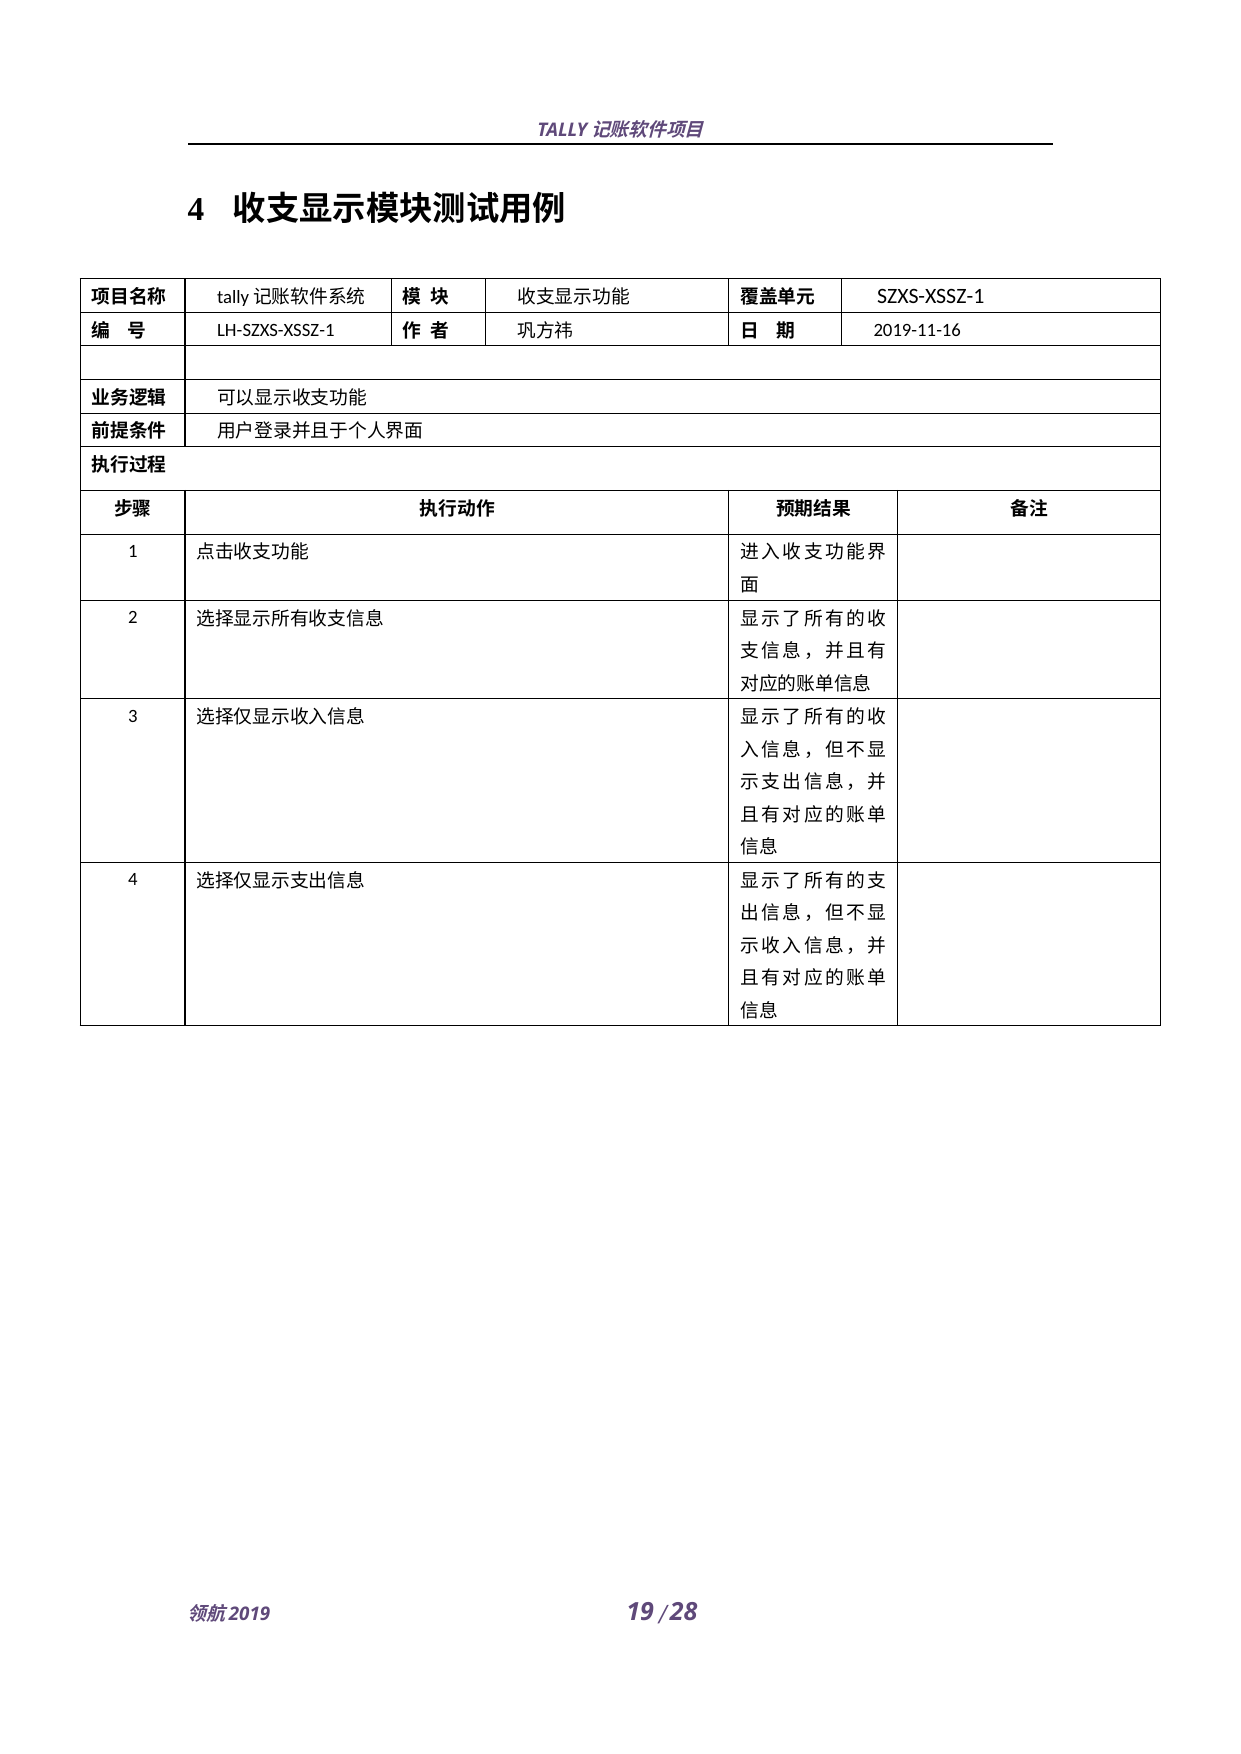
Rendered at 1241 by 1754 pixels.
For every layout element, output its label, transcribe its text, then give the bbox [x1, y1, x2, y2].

table_cell 选择仅显示收入信息 [186, 699, 728, 862]
table_cell 1 [81, 535, 184, 599]
table_cell 选择仅显示支出信息 [186, 863, 728, 1025]
table_cell 用户登录并且于个人界面 [186, 414, 1160, 446]
table_cell 显示了所有的收支信息，并且有对应的账单信息 [729, 601, 897, 698]
table_cell 2019-11-16 [842, 313, 1160, 345]
table_cell 进入收支功能界面 [729, 535, 897, 599]
table_cell [898, 699, 1160, 862]
table_header 覆盖单元 [729, 279, 841, 312]
table_cell LH-SZXS-XSSZ-1 [186, 313, 391, 345]
table_cell 执行过程 [81, 447, 1160, 490]
table_header SZXS-XSSZ-1 [842, 279, 1160, 312]
table_header tally记账软件系统 [186, 279, 391, 312]
table_cell 显示了所有的支出信息，但不显示收入信息，并且有对应的账单信息 [729, 863, 897, 1025]
table_cell 日 期 [729, 313, 841, 345]
table_cell [898, 863, 1160, 1025]
table_cell 可以显示收支功能 [186, 380, 1160, 412]
table_cell 2 [81, 601, 184, 698]
table_cell 前提条件 [81, 414, 184, 446]
table_header 项目名称 [81, 279, 184, 312]
table_cell [81, 346, 184, 379]
table_cell 业务逻辑 [81, 380, 184, 412]
table_cell [898, 535, 1160, 599]
table_cell 4 [81, 863, 184, 1025]
table_cell 步骤 [81, 491, 184, 533]
subtitle 收支显示模块测试用例 [187, 173, 1053, 238]
table_cell 备注 [898, 491, 1160, 533]
table_header 收支显示功能 [486, 279, 728, 312]
table_cell [186, 346, 1160, 379]
table_cell [898, 601, 1160, 698]
table_cell 执行动作 [186, 491, 728, 533]
table_cell 编 号 [81, 313, 184, 345]
table_cell 3 [81, 699, 184, 862]
table_header 模 块 [392, 279, 485, 312]
table_cell 巩方祎 [486, 313, 728, 345]
table_cell 点击收支功能 [186, 535, 728, 599]
table_cell 作 者 [392, 313, 485, 345]
table_cell 显示了所有的收入信息，但不显示支出信息，并且有对应的账单信息 [729, 699, 897, 862]
table_cell 选择显示所有收支信息 [186, 601, 728, 698]
table_cell 预期结果 [729, 491, 897, 533]
